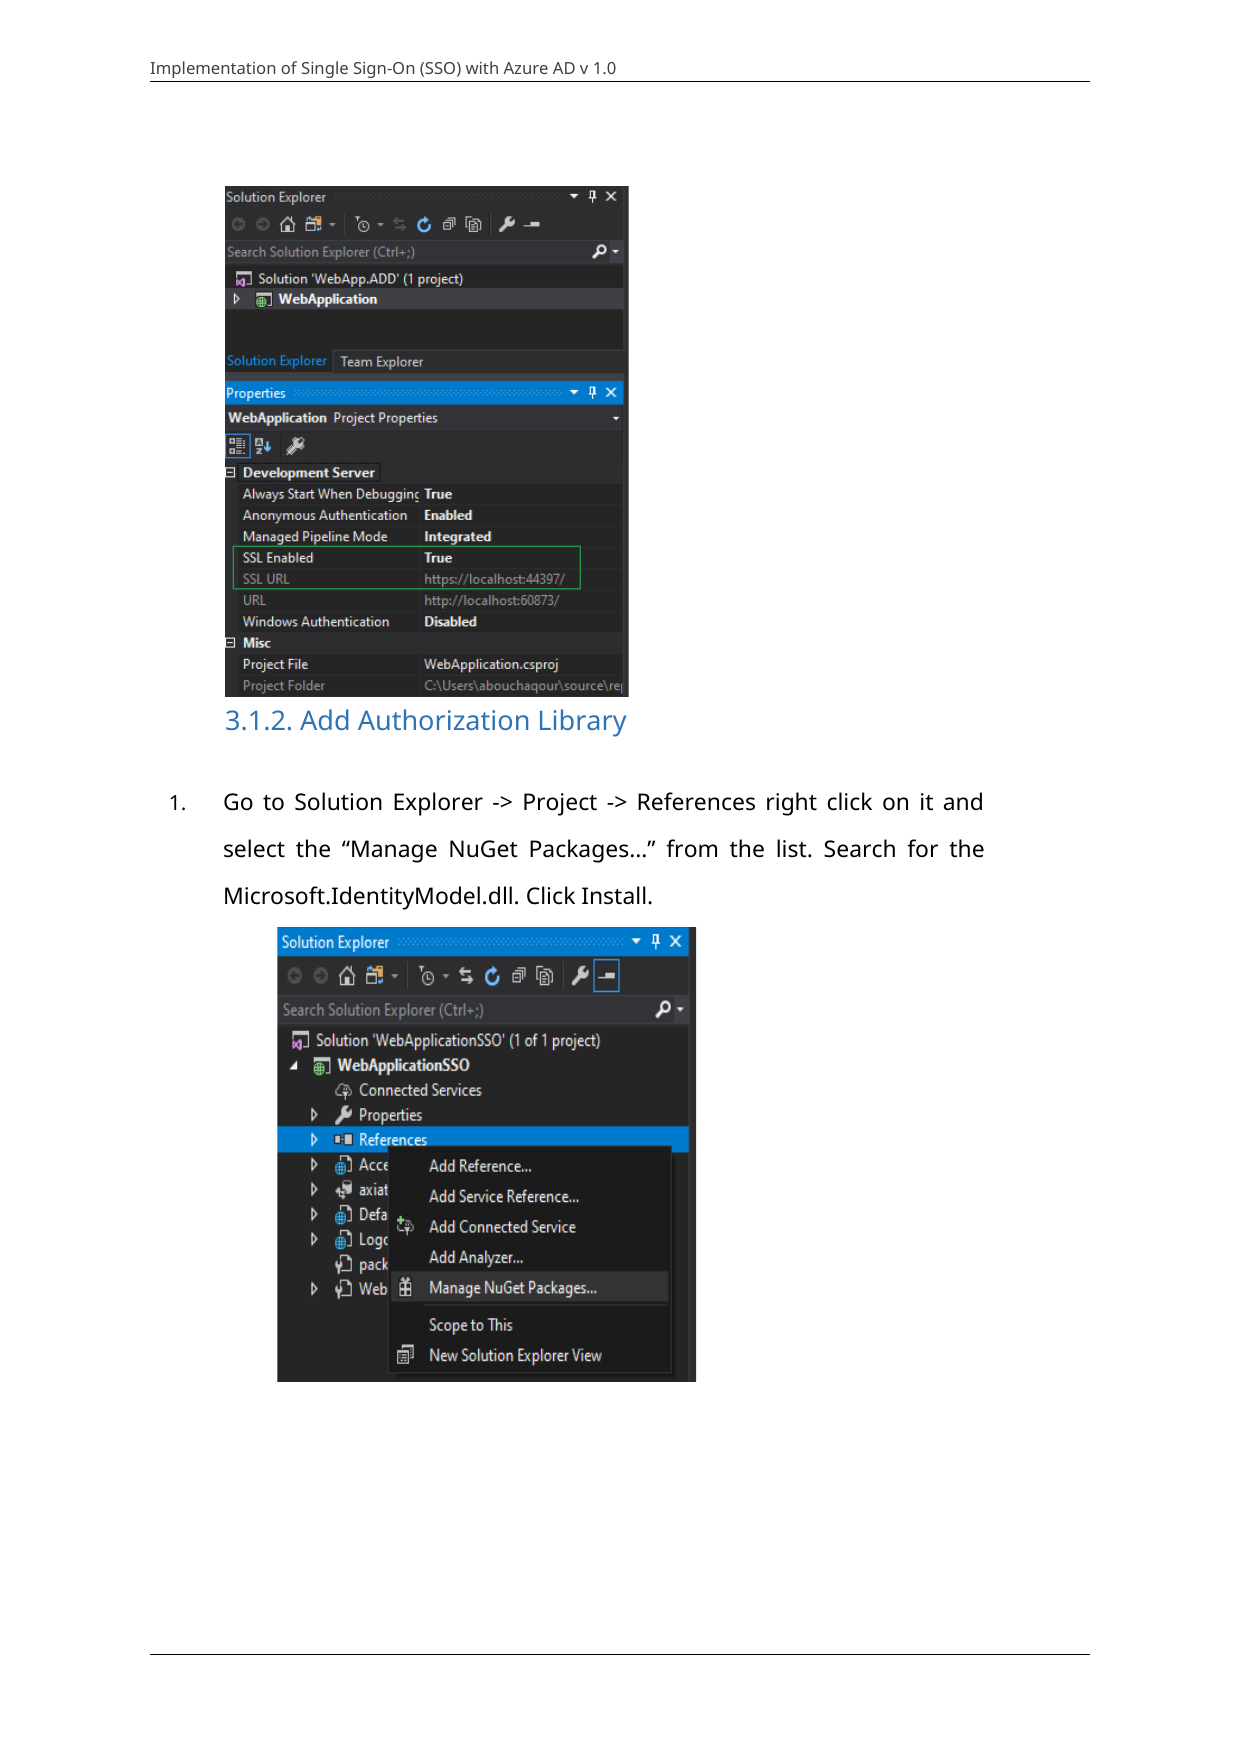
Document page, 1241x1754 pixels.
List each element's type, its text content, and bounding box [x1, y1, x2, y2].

picture [225, 186, 629, 697]
list Go to Solution Explorer -> Project -> References right click on it and select the “Manage NuGet Packages…” from the list. Search for the Microsoft.IdentityModel.dll. Click Install. [169, 786, 986, 911]
list Add Authorization Library [225, 702, 1090, 738]
picture [277, 927, 697, 1382]
